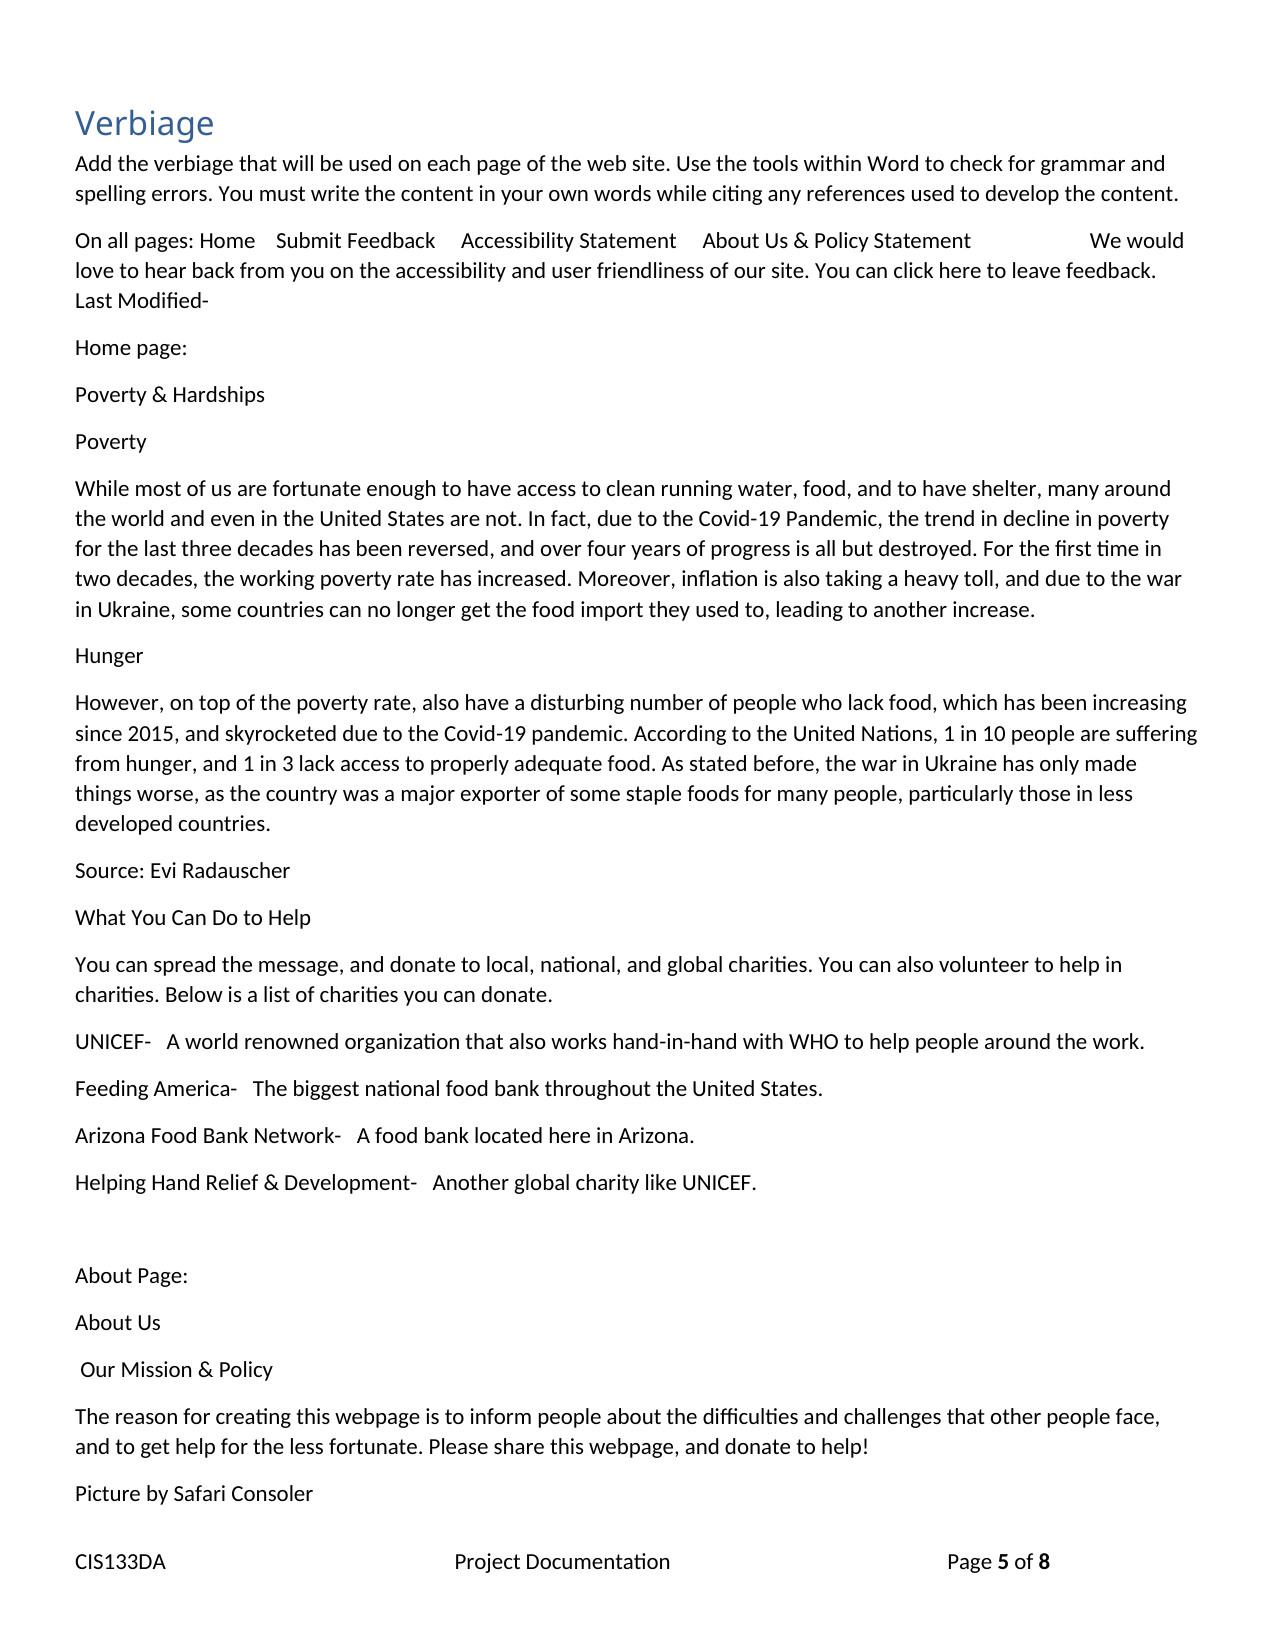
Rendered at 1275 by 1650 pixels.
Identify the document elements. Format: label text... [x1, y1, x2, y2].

text Home page: [75, 333, 1200, 361]
text Arizona Food Bank Network- A food bank located here in Arizona. [75, 1121, 1200, 1149]
text Add the verbiage that will be used on each page of the web site. Use the tools within Word to check for grammar and spelling errors. You must write the content in your own words while citing any references used to develop the content. [75, 149, 1200, 207]
subtitle Verbiage [75, 100, 1200, 145]
text Picture by Safari Consoler [75, 1479, 1200, 1507]
text Poverty [75, 427, 1200, 455]
text On all pages: Home Submit Feedback Accessibility Statement About Us & Policy Statement We would love to hear back from you on the accessibility and user friendliness of our site. You can click here to leave feedback. Last Modified- [75, 226, 1200, 314]
text You can spread the message, and donate to local, national, and global charities. You can also volunteer to help in charities. Below is a list of charities you can donate. [75, 950, 1200, 1008]
text What You Can Do to Help [75, 903, 1200, 931]
text While most of us are fortunate enough to have access to clean running water, food, and to have shelter, many around the world and even in the United States are not. In fact, due to the Covid-19 Pandemic, the trend in decline in poverty for the last three decades has been reversed, and over four years of progress is all but destroyed. For the first time in two decades, the working poverty rate has increased. Moreover, inflation is also taking a heavy toll, and due to the war in Ukraine, some countries can no longer get the food import they used to, leading to another increase. [75, 474, 1200, 623]
text About Us [75, 1308, 1200, 1336]
text About Page: [75, 1261, 1200, 1289]
text Hunger [75, 642, 1200, 670]
text Source: Evi Radauscher [75, 856, 1200, 884]
text The reason for creating this webpage is to inform people about the difficulties and challenges that other people face, and to get help for the less fortunate. Please share this webpage, and donate to help! [75, 1402, 1200, 1460]
text Helping Hand Relief & Development- Another global charity like UNICEF. [75, 1168, 1200, 1196]
text Poverty & Hardships [75, 380, 1200, 408]
text However, on top of the poverty rate, also have a disturbing number of people who lack food, which has been increasing since 2015, and skyrocketed due to the Covid-19 pandemic. According to the United Nations, 1 in 10 people are suffering from hunger, and 1 in 3 lack access to properly adequate food. As stated before, the war in Ukraine has only made things worse, as the country was a major exporter of some staple foods for many people, particularly those in less developed countries. [75, 688, 1200, 837]
text Our Mission & Policy [75, 1355, 1200, 1383]
text UNICEF- A world renowned organization that also works hand-in-hand with WHO to help people around the work. [75, 1027, 1200, 1055]
text Feeding America- The biggest national food bank throughout the United States. [75, 1074, 1200, 1102]
